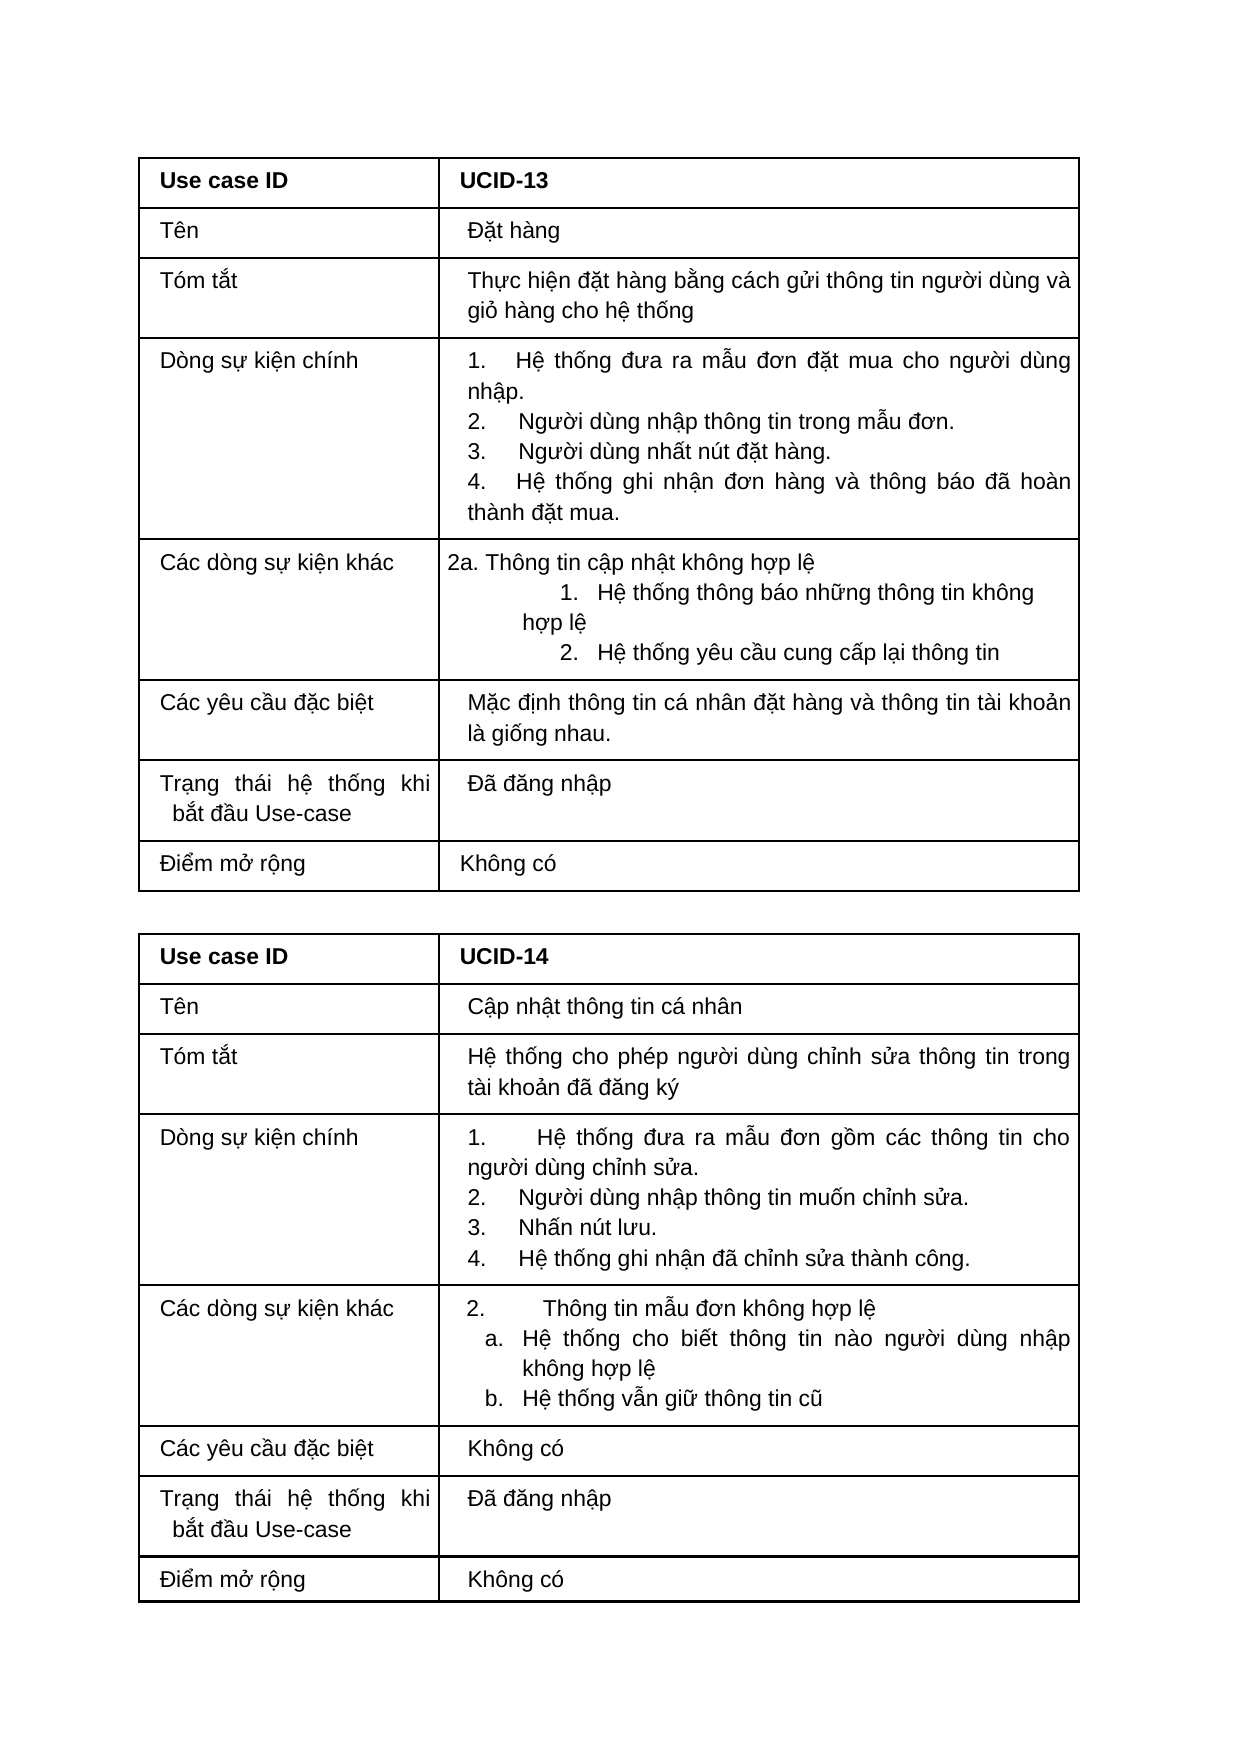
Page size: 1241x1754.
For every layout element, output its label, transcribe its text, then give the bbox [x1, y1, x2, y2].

table_cell Không có [440, 842, 1078, 890]
table_cell Hệ thống cho phép người dùng chỉnh sửa thông tin trong tài khoản đã đăng ký [440, 1035, 1078, 1113]
table_cell Tóm tắt [140, 1035, 438, 1113]
table_cell Các dòng sự kiện khác [140, 540, 438, 679]
table_cell Mặc định thông tin cá nhân đặt hàng và thông tin tài khoản là giống nhau. [440, 681, 1078, 759]
table_cell Các yêu cầu đặc biệt [140, 681, 438, 759]
table_header Use case ID [140, 935, 438, 983]
table_cell Điểm mở rộng [140, 842, 438, 890]
table_cell Tóm tắt [140, 259, 438, 337]
table_cell Các dòng sự kiện khác [140, 1286, 438, 1425]
table_cell Đặt hàng [440, 209, 1078, 257]
table_cell Tên [140, 209, 438, 257]
table_cell 1. Hệ thống đưa ra mẫu đơn gồm các thông tin cho người dùng chỉnh sửa. 2. Người dùng nhập thông tin muốn chỉnh sửa. 3. Nhấn nút lưu. 4. Hệ thống ghi nhận đã chỉnh sửa thành công. [440, 1115, 1078, 1284]
table_header UCID-14 [440, 935, 1078, 983]
table_cell Không có [440, 1558, 1078, 1600]
table_cell 1. Hệ thống đưa ra mẫu đơn đặt mua cho người dùng nhập. 2. Người dùng nhập thông tin trong mẫu đơn. 3. Người dùng nhất nút đặt hàng. 4. Hệ thống ghi nhận đơn hàng và thông báo đã hoàn thành đặt mua. [440, 339, 1078, 538]
table_header Use case ID [140, 159, 438, 207]
table_cell Đã đăng nhập [440, 1477, 1078, 1555]
table_cell Thực hiện đặt hàng bằng cách gửi thông tin người dùng và giỏ hàng cho hệ thống [440, 259, 1078, 337]
table_cell Tên [140, 985, 438, 1033]
table_cell Trạng thái hệ thống khi bắt đầu Use-case [140, 1477, 438, 1555]
table_cell Điểm mở rộng [140, 1558, 438, 1600]
table_cell Không có [440, 1427, 1078, 1475]
table_cell 2. Thông tin mẫu đơn không hợp lệ Hệ thống cho biết thông tin nào người dùng nhập không hợp lệ Hệ thống vẫn giữ thông tin cũ [440, 1286, 1078, 1425]
table_cell Trạng thái hệ thống khi bắt đầu Use-case [140, 761, 438, 839]
table_cell Đã đăng nhập [440, 761, 1078, 839]
table_cell Dòng sự kiện chính [140, 1115, 438, 1284]
table_cell Các yêu cầu đặc biệt [140, 1427, 438, 1475]
table_header UCID-13 [440, 159, 1078, 207]
table_cell Cập nhật thông tin cá nhân [440, 985, 1078, 1033]
table_cell 2a. Thông tin cập nhật không hợp lệ Hệ thống thông báo những thông tin không hợp lệ Hệ thống yêu cầu cung cấp lại thông tin [440, 540, 1078, 679]
table_cell Dòng sự kiện chính [140, 339, 438, 538]
